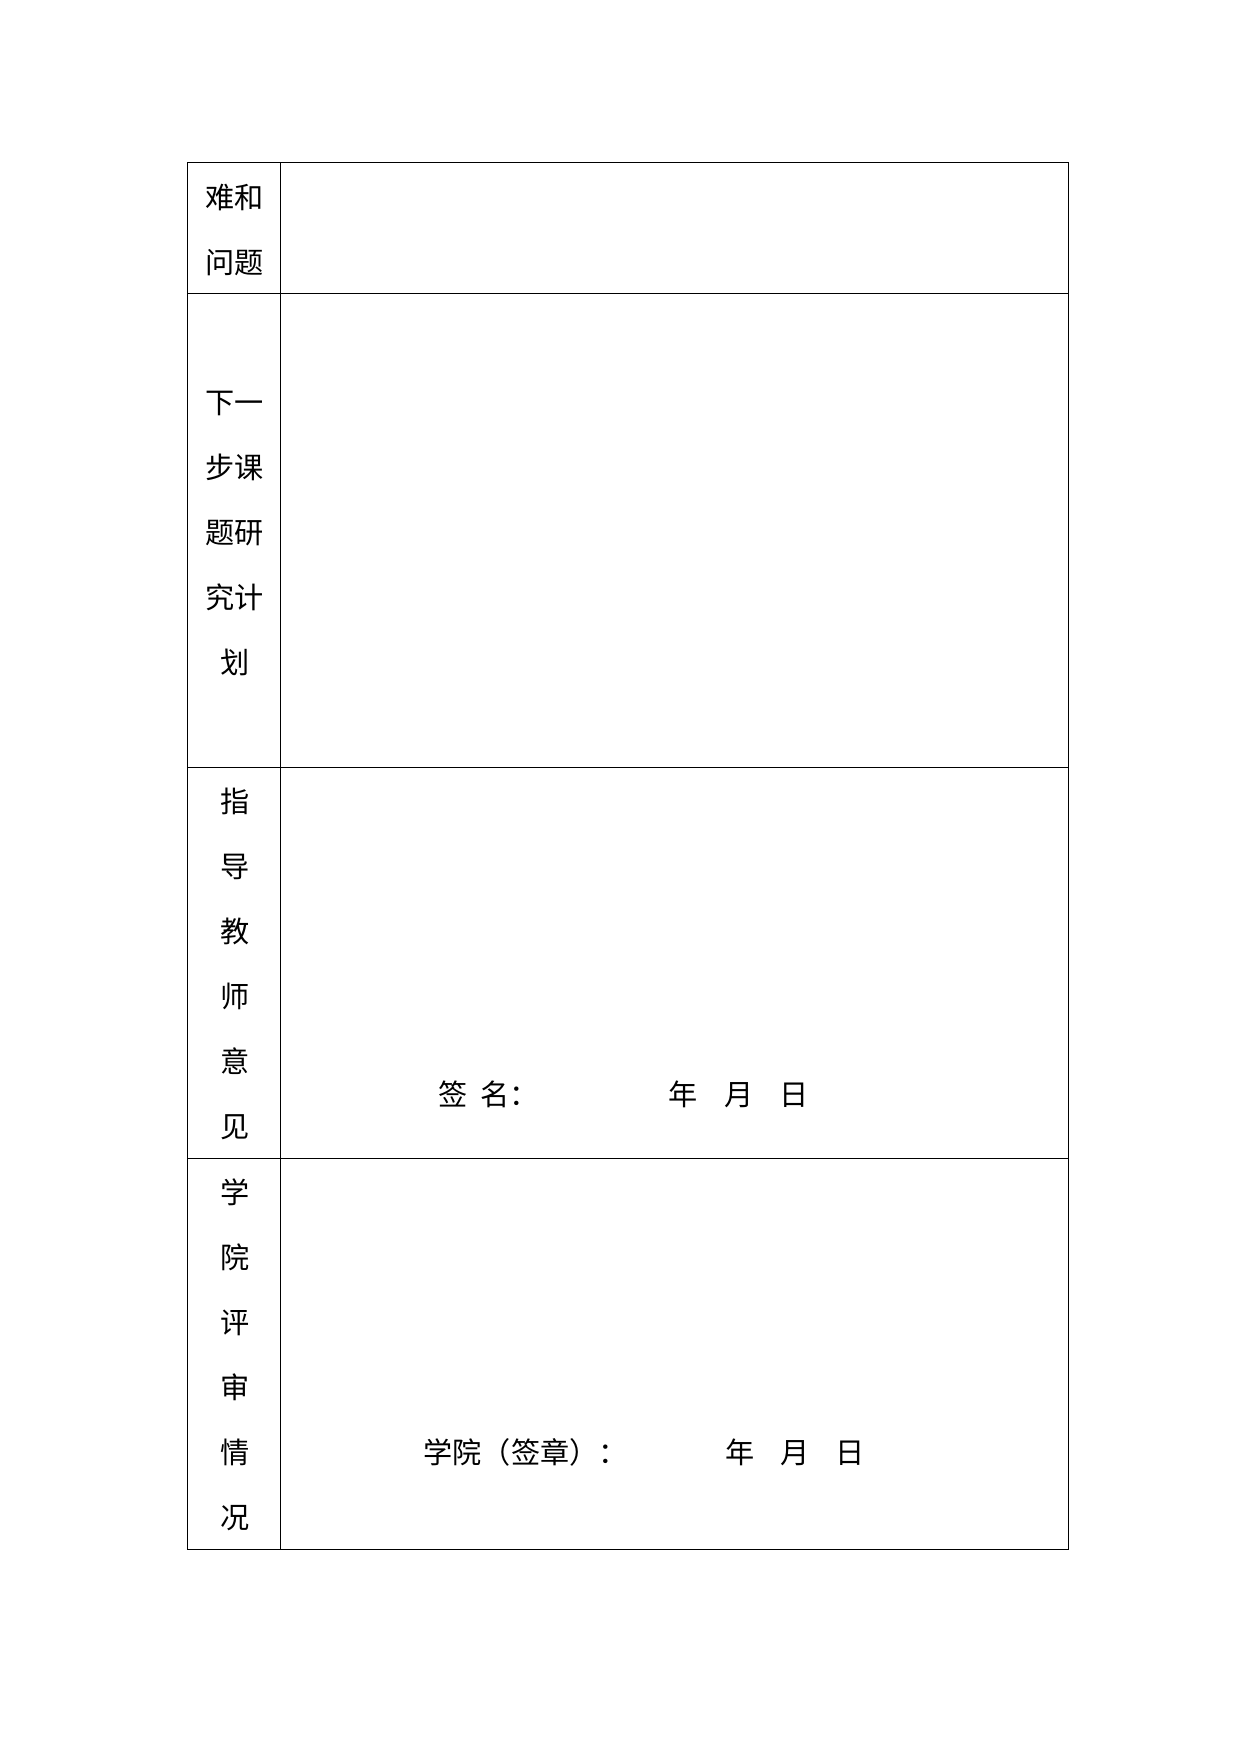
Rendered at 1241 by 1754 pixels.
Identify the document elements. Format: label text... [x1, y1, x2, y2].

table_cell 签 名： 年 月 日 [281, 768, 1068, 1158]
table_cell 学 院 评 审 情 况 [188, 1159, 280, 1549]
table_cell [281, 294, 1068, 767]
table_cell 学院（签章）： 年 月 日 [281, 1159, 1068, 1549]
table_cell 下一 步课 题研 究计 划 [188, 294, 280, 767]
table_cell [281, 163, 1068, 293]
table_cell 指 导 教 师 意 见 [188, 768, 280, 1158]
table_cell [188, 163, 280, 293]
